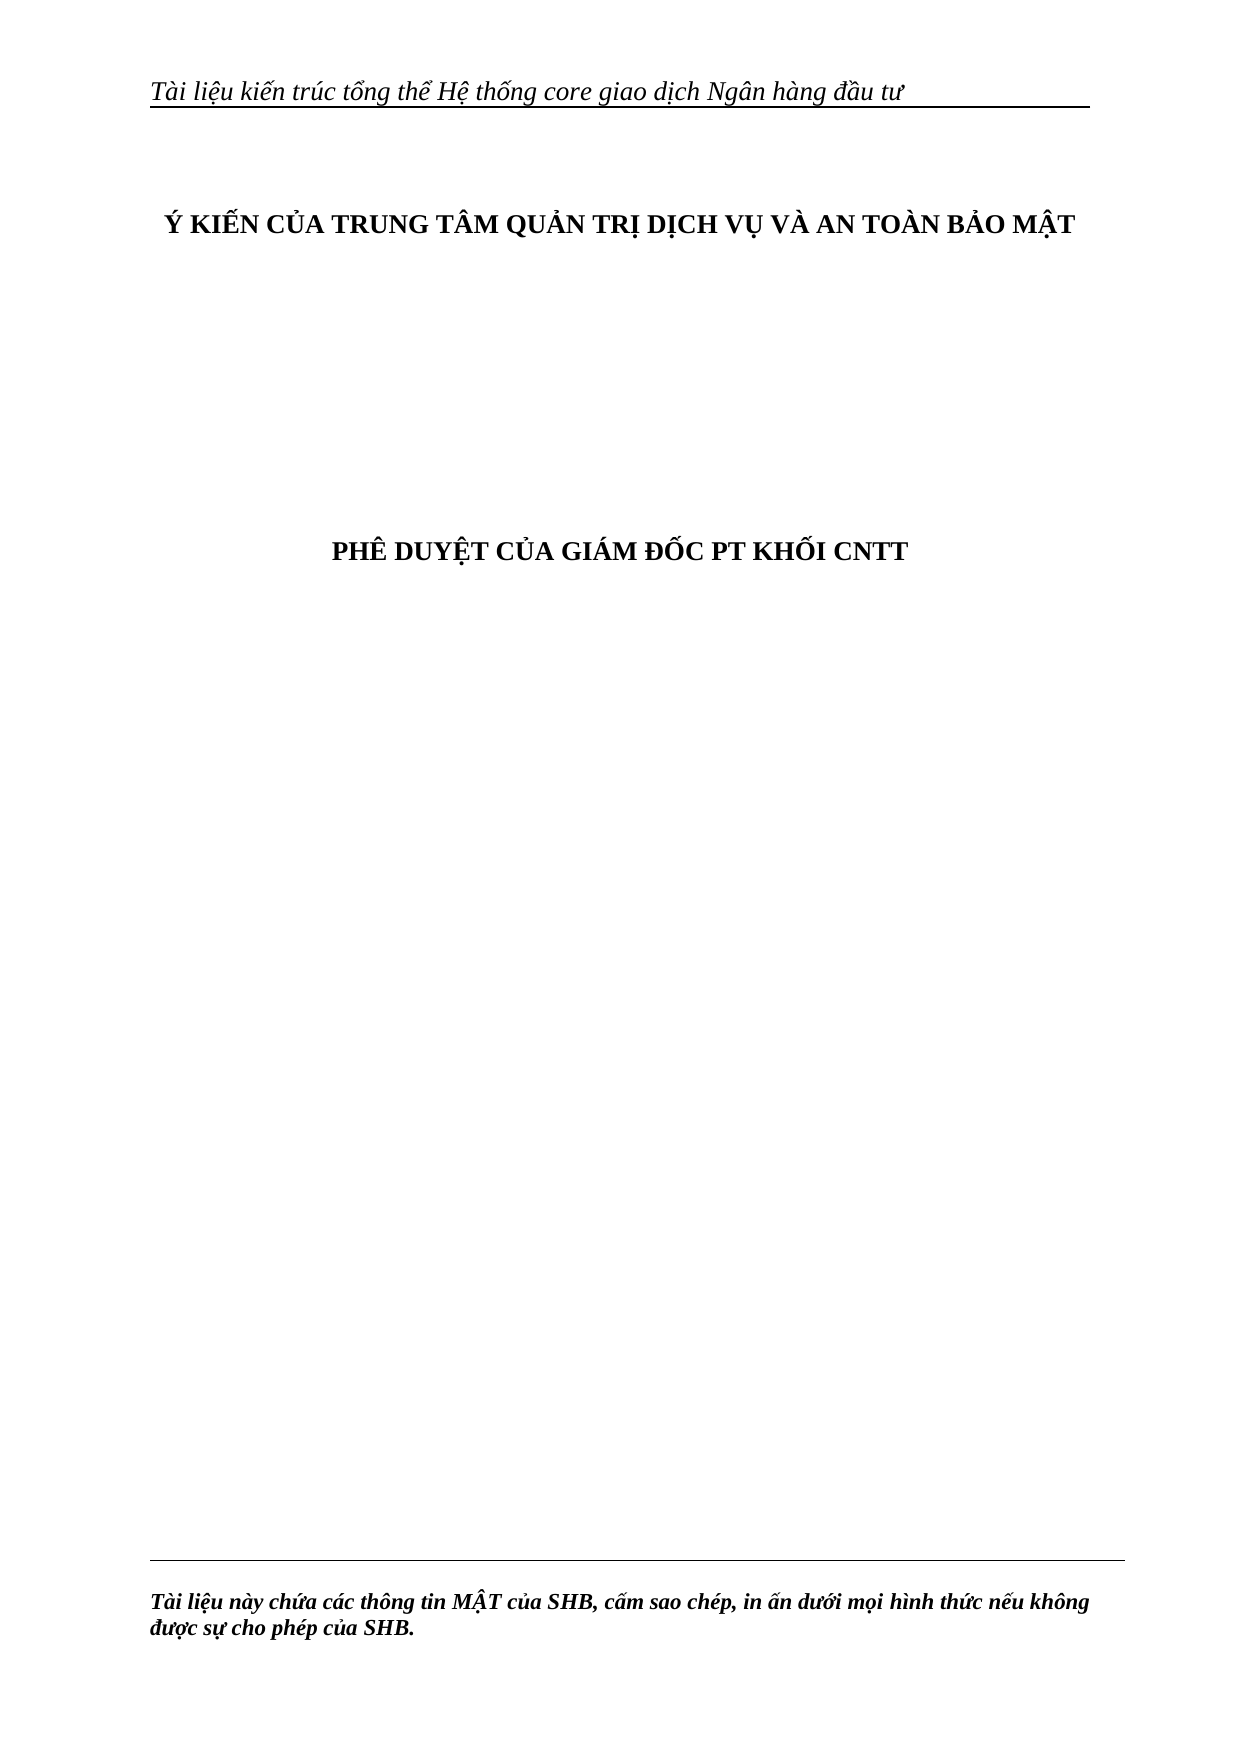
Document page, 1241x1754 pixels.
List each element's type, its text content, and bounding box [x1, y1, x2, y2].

text Ý KIẾN CỦA TRUNG TÂM QUẢN TRỊ DỊCH VỤ VÀ AN TOÀN BẢO MẬT [150, 208, 1090, 239]
text PHÊ DUYỆT CỦA GIÁM ĐỐC PT KHỐI CNTT [150, 535, 1090, 566]
